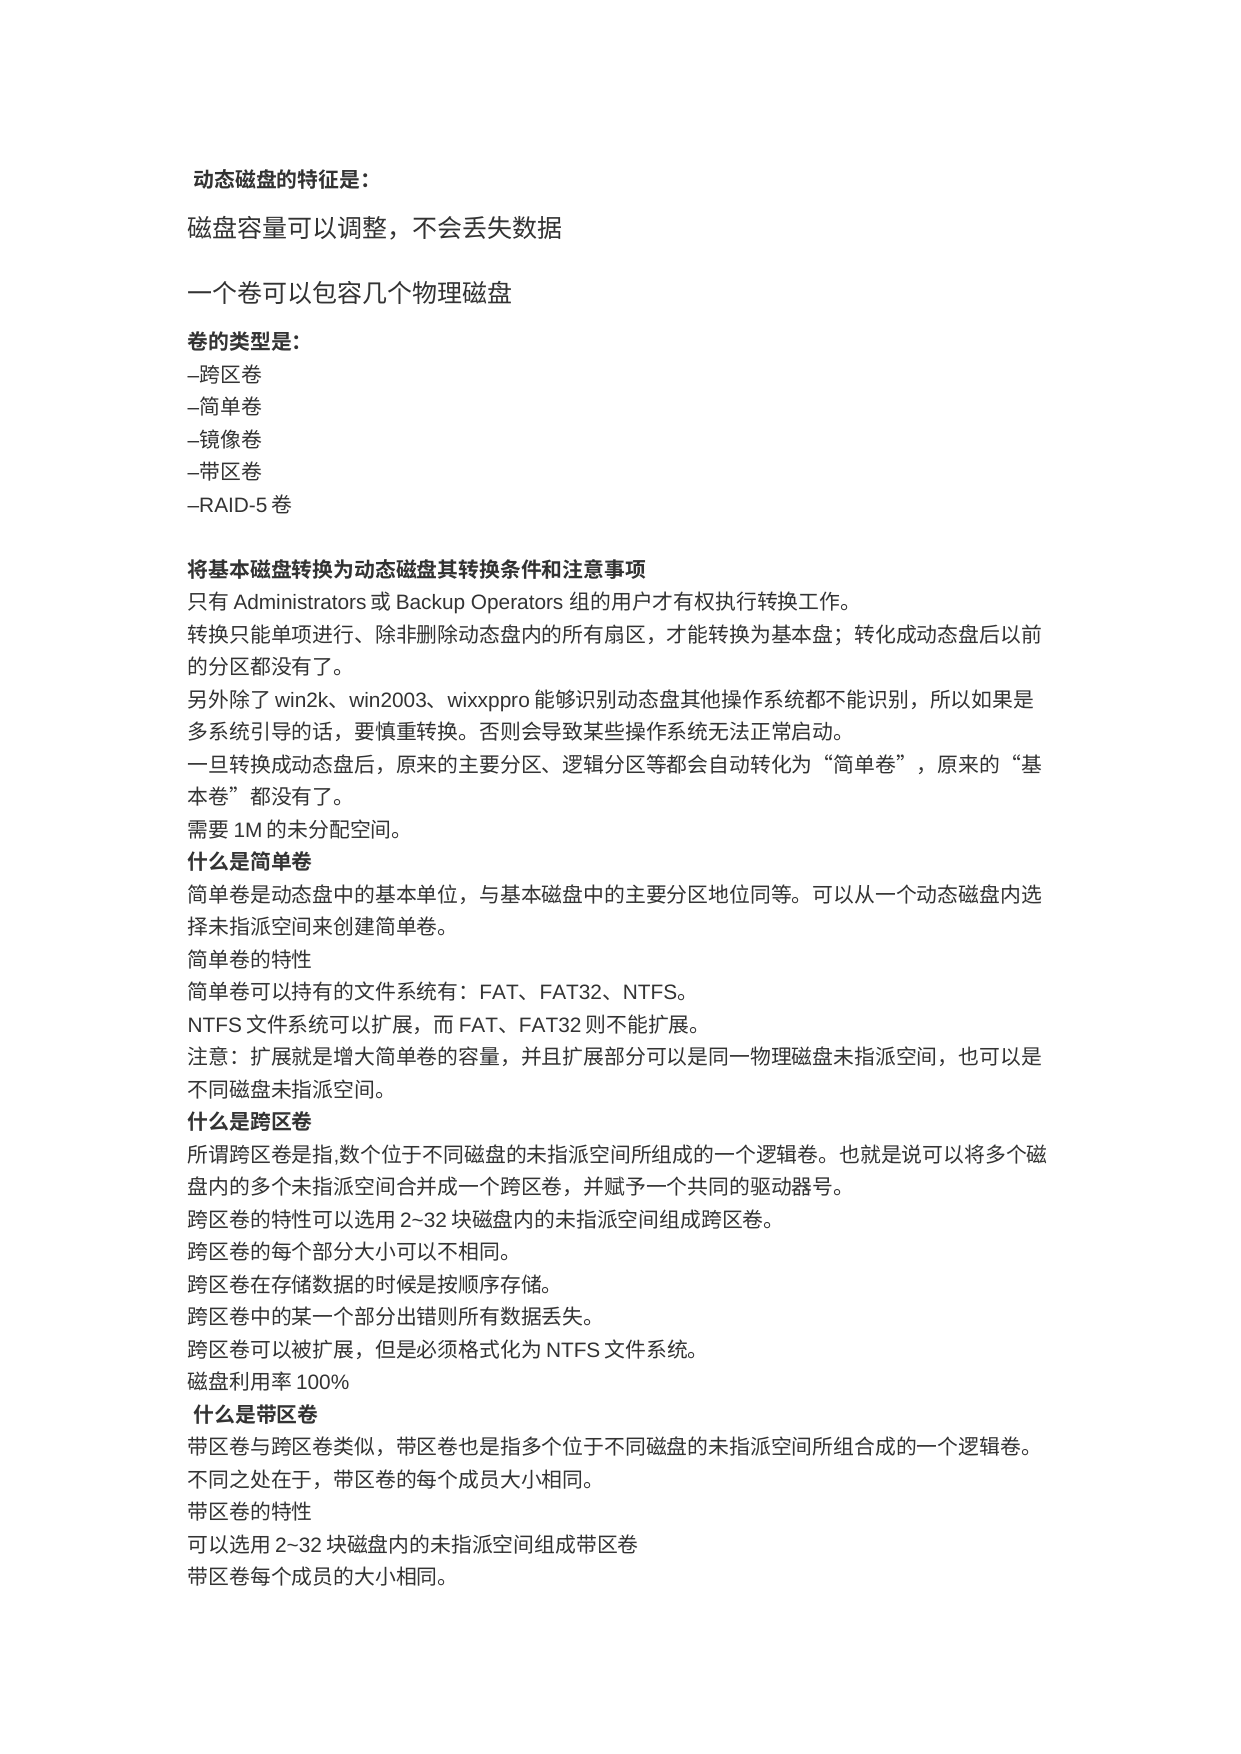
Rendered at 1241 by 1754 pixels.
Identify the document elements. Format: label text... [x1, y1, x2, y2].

text 磁盘容量可以调整，不会丢失数据 一个卷可以包容几个物理磁盘 [187, 194, 1053, 324]
text 卷的类型是： [187, 324, 1053, 357]
text –简单卷 [187, 389, 1053, 422]
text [187, 1397, 1053, 1592]
text –镜像卷 [187, 422, 1053, 454]
text –RAID-5卷 [187, 487, 1053, 519]
text 什么是简单卷 简单卷是动态盘中的基本单位，与基本磁盘中的主要分区地位同等。可以从一个动态磁盘内选择未指派空间来创建简单卷。 简单卷的特性 简单卷可以持有的文件系统有：FAT、FAT32、NTFS。 NTFS文件系统可以扩展，而FAT、FAT32则不能扩展。 [187, 844, 1053, 1039]
text 只有Administrators或Backup Operators 组的用户才有权执行转换工作。 转换只能单项进行、除非删除动态盘内的所有扇区，才能转换为基本盘；转化成动态盘后以前的分区都没有了。 另外除了win2k、win2003、wixxppro能够识别动态盘其他操作系统都不能识别，所以如果是多系统引导的话，要慎重转换。否则会导致某些操作系统无法正常启动。 一旦转换成动态盘后，原来的主要分区、逻辑分区等都会自动转化为“简单卷”，原来的“基本卷”都没有了。 需要1M的未分配空间。 [187, 584, 1053, 844]
text 注意：扩展就是增大简单卷的容量，并且扩展部分可以是同一物理磁盘未指派空间，也可以是不同磁盘未指派空间。 [187, 1039, 1053, 1104]
text –跨区卷 [187, 357, 1053, 389]
text 动态磁盘的特征是： [187, 162, 1053, 194]
text 什么是跨区卷 所谓跨区卷是指,数个位于不同磁盘的未指派空间所组成的一个逻辑卷。也就是说可以将多个磁盘内的多个未指派空间合并成一个跨区卷，并赋予一个共同的驱动器号。 跨区卷的特性可以选用2~32块磁盘内的未指派空间组成跨区卷。 跨区卷的每个部分大小可以不相同。 跨区卷在存储数据的时候是按顺序存储。 跨区卷中的某一个部分出错则所有数据丢失。 跨区卷可以被扩展，但是必须格式化为NTFS文件系统。 磁盘利用率100% [187, 1104, 1053, 1397]
text –带区卷 [187, 454, 1053, 487]
text 将基本磁盘转换为动态磁盘其转换条件和注意事项 [187, 552, 1053, 584]
